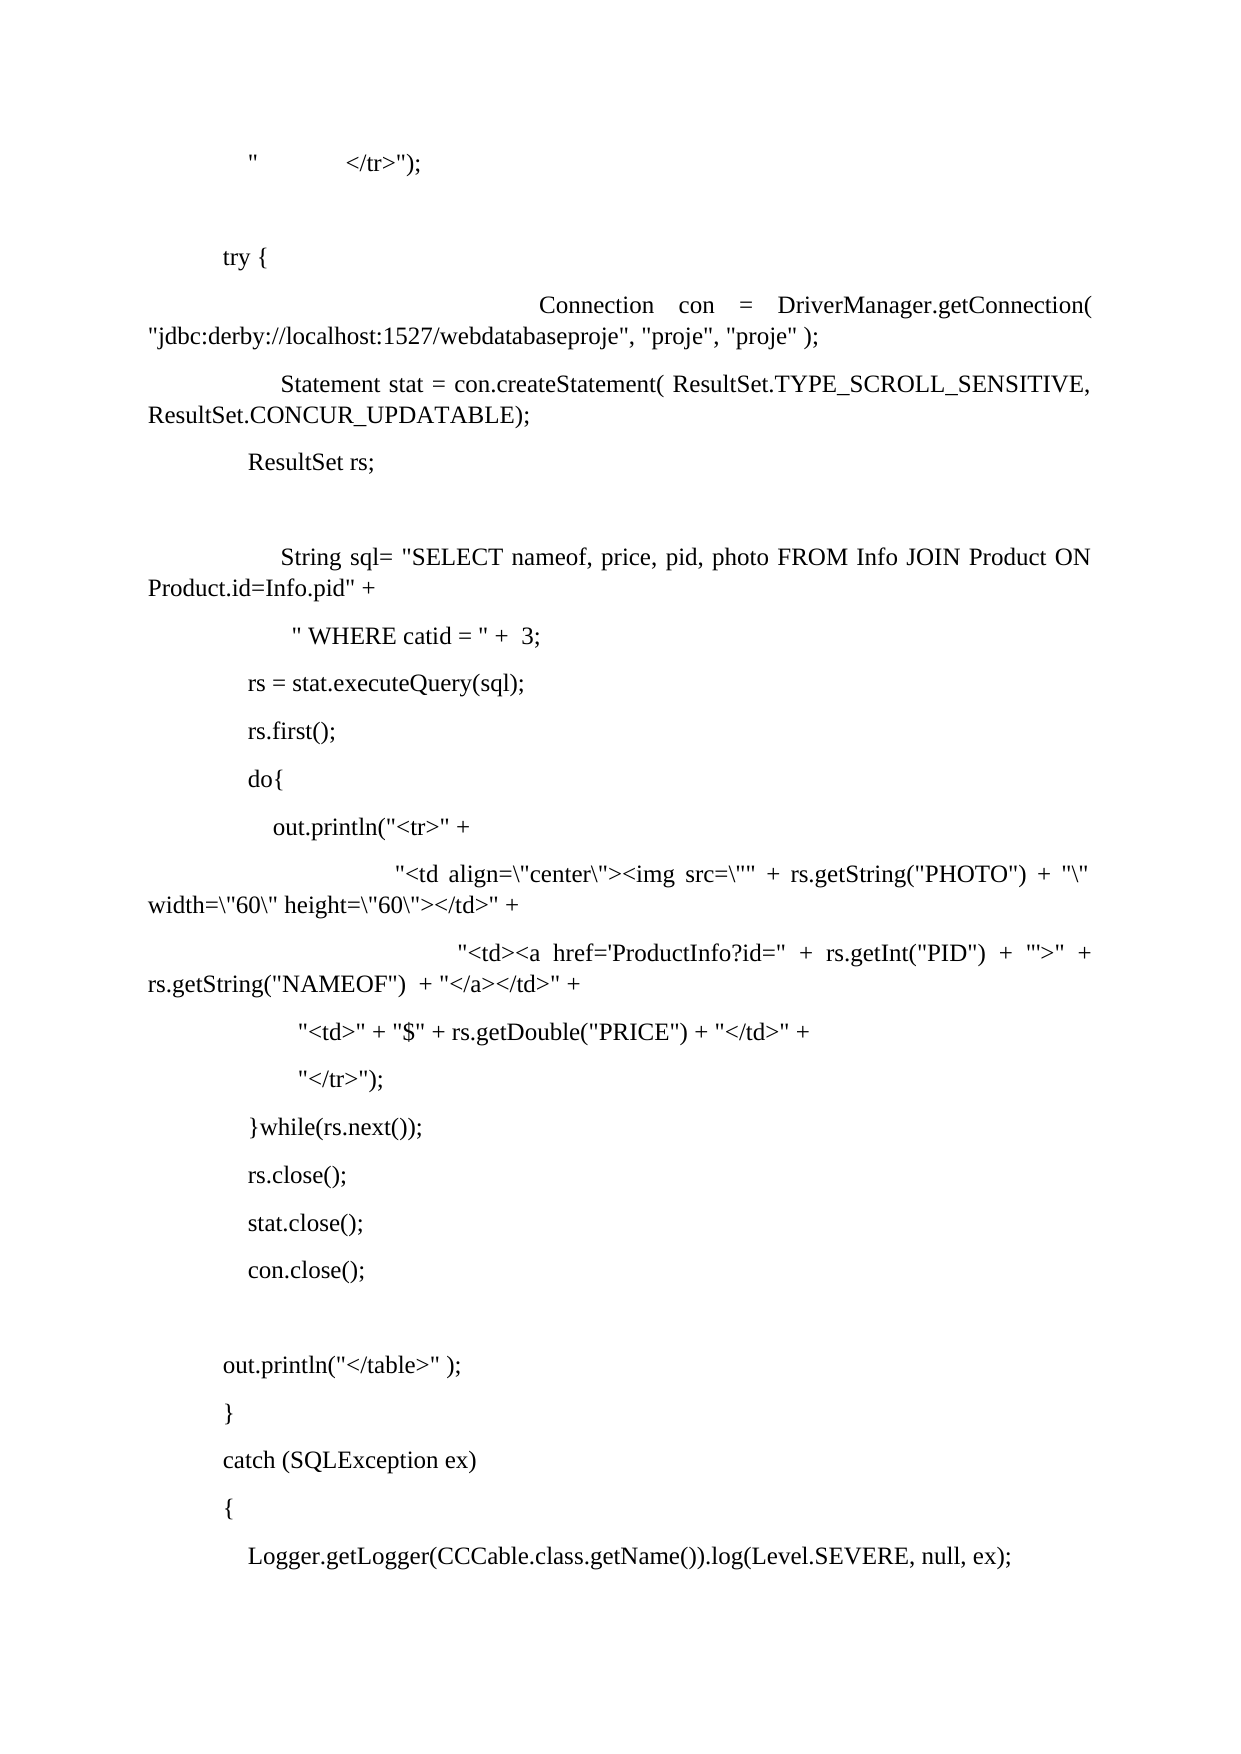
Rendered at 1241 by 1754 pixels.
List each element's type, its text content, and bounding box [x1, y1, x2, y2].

text stat.close(); [148, 1208, 1093, 1236]
text " WHERE catid = " + 3; [148, 621, 1093, 649]
text Connection con = DriverManager.getConnection( "jdbc:derby://localhost:1527/webdatabaseproje", "proje", "proje" ); [148, 290, 1093, 350]
text out.println("</table>" ); [148, 1350, 1093, 1379]
text } [148, 1398, 1093, 1426]
text { [148, 1493, 1093, 1522]
text Logger.getLogger(CCCable.class.getName()).log(Level.SEVERE, null, ex); [148, 1541, 1093, 1569]
text catch (SQLException ex) [148, 1445, 1093, 1474]
text rs.first(); [148, 716, 1093, 745]
text con.close(); [148, 1255, 1093, 1284]
text do{ [148, 764, 1093, 793]
text "<td align=\"center\"><img src=\"" + rs.getString("PHOTO") + "\" width=\"60\" height=\"60\"></td>" + [148, 859, 1093, 919]
text ResultSet rs; [148, 447, 1093, 476]
text rs.close(); [148, 1160, 1093, 1189]
text "<td><a href='ProductInfo?id=" + rs.getInt("PID") + "'>" + rs.getString("NAMEOF") + "</a></td>" + [148, 938, 1093, 998]
text String sql= "SELECT nameof, price, pid, photo FROM Info JOIN Product ON Product.id=Info.pid" + [148, 542, 1093, 602]
text "<td>" + "$" + rs.getDouble("PRICE") + "</td>" + [148, 1017, 1093, 1046]
text Statement stat = con.createStatement( ResultSet.TYPE_SCROLL_SENSITIVE, ResultSet.CONCUR_UPDATABLE); [148, 369, 1093, 428]
text try { [148, 242, 1093, 271]
text " </tr>"); [148, 148, 1093, 176]
text }while(rs.next()); [148, 1112, 1093, 1141]
text "</tr>"); [148, 1064, 1093, 1093]
text rs = stat.executeQuery(sql); [148, 668, 1093, 697]
text out.println("<tr>" + [148, 812, 1093, 840]
